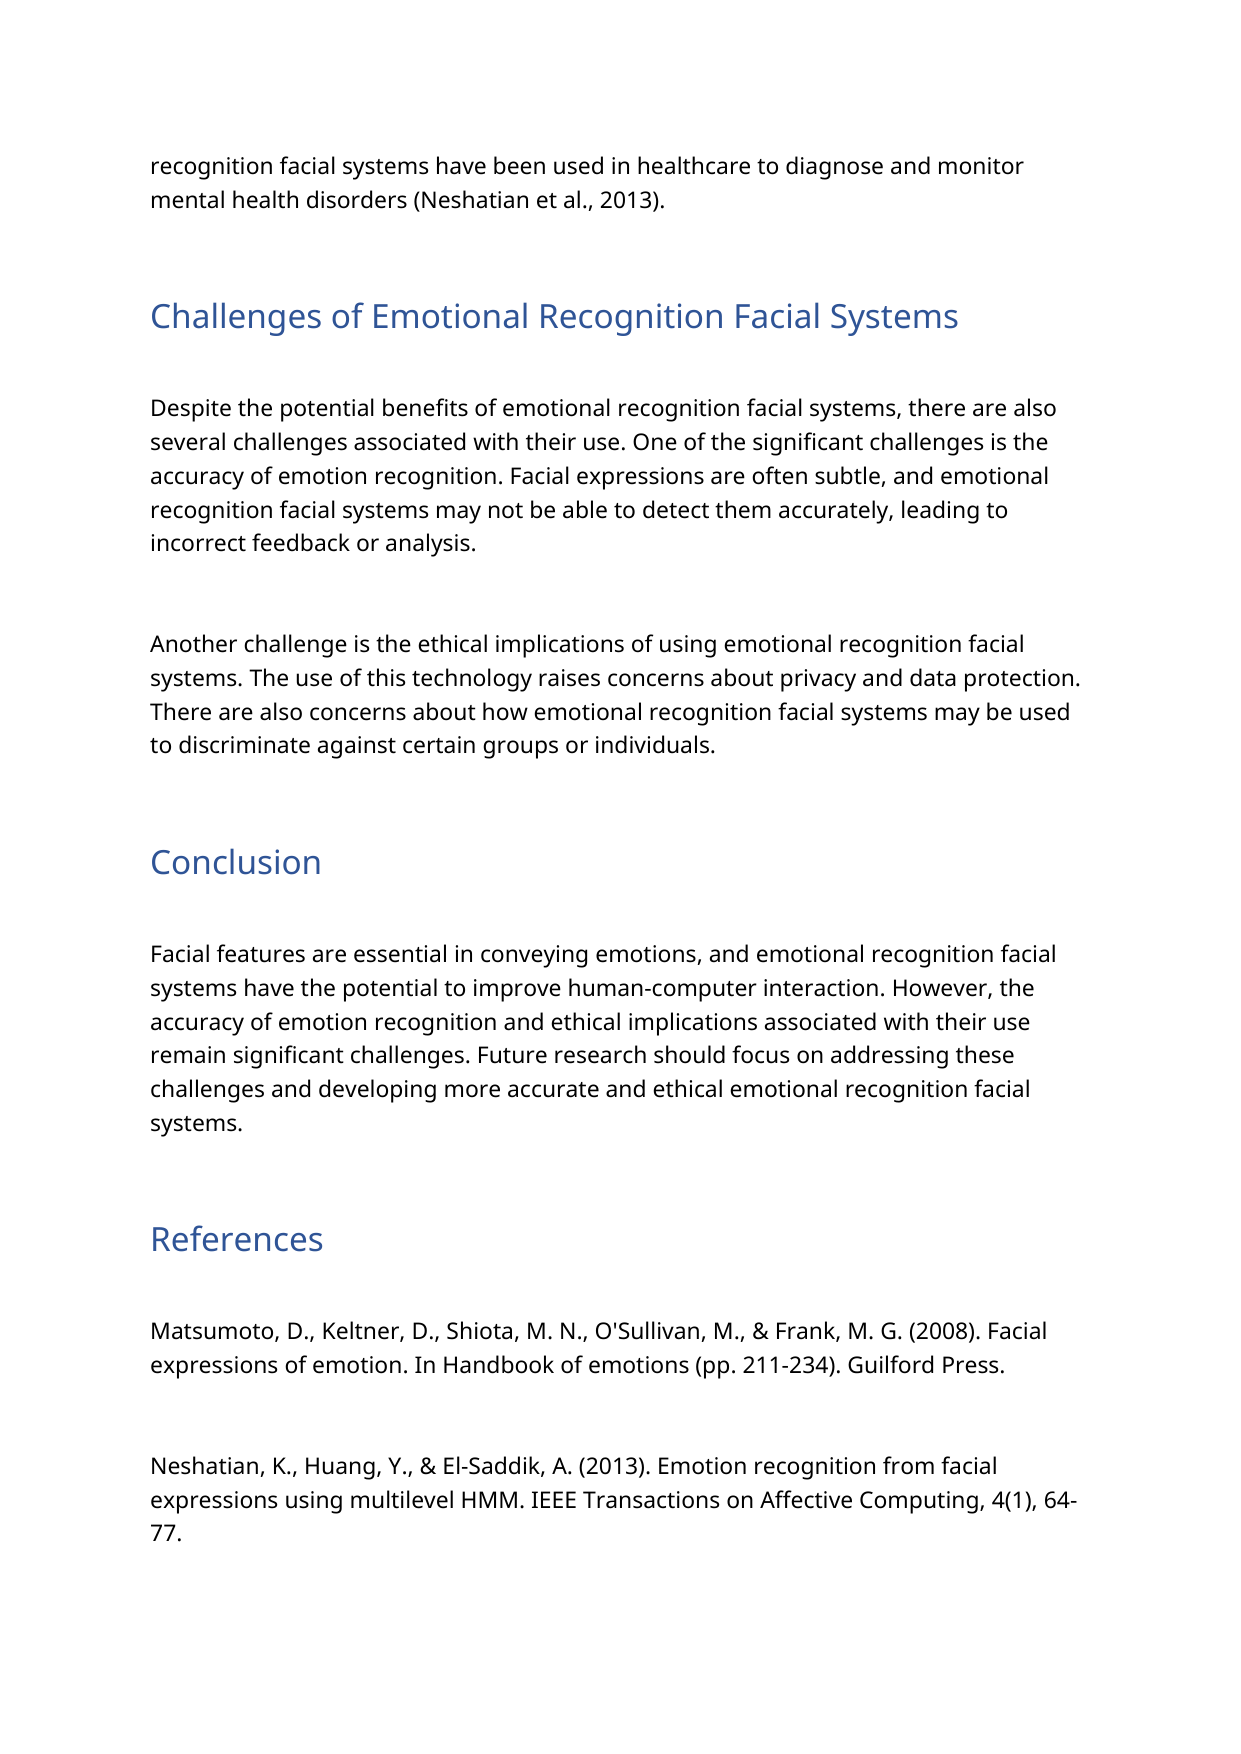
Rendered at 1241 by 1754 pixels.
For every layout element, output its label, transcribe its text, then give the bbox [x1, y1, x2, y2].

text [150, 150, 1090, 215]
subtitle Conclusion [150, 838, 1090, 884]
text Matsumoto, D., Keltner, D., Shiota, M. N., O'Sullivan, M., & Frank, M. G. (2008). Facial expressions of emotion. In Handbook of emotions (pp. 211-234). Guilford Press. [150, 1315, 1090, 1380]
subtitle References [150, 1216, 1090, 1261]
text Facial features are essential in conveying emotions, and emotional recognition facial systems have the potential to improve human-computer interaction. However, the accuracy of emotion recognition and ethical implications associated with their use remain significant challenges. Future research should focus on addressing these challenges and developing more accurate and ethical emotional recognition facial systems. [150, 938, 1090, 1138]
subtitle Challenges of Emotional Recognition Facial Systems [150, 293, 1090, 338]
text Despite the potential benefits of emotional recognition facial systems, there are also several challenges associated with their use. One of the significant challenges is the accuracy of emotion recognition. Facial expressions are often subtle, and emotional recognition facial systems may not be able to detect them accurately, leading to incorrect feedback or analysis. [150, 392, 1090, 558]
text Another challenge is the ethical implications of using emotional recognition facial systems. The use of this technology raises concerns about privacy and data protection. There are also concerns about how emotional recognition facial systems may be used to discriminate against certain groups or individuals. [150, 628, 1090, 761]
text Neshatian, K., Huang, Y., & El-Saddik, A. (2013). Emotion recognition from facial expressions using multilevel HMM. IEEE Transactions on Affective Computing, 4(1), 64-77. [150, 1450, 1090, 1548]
